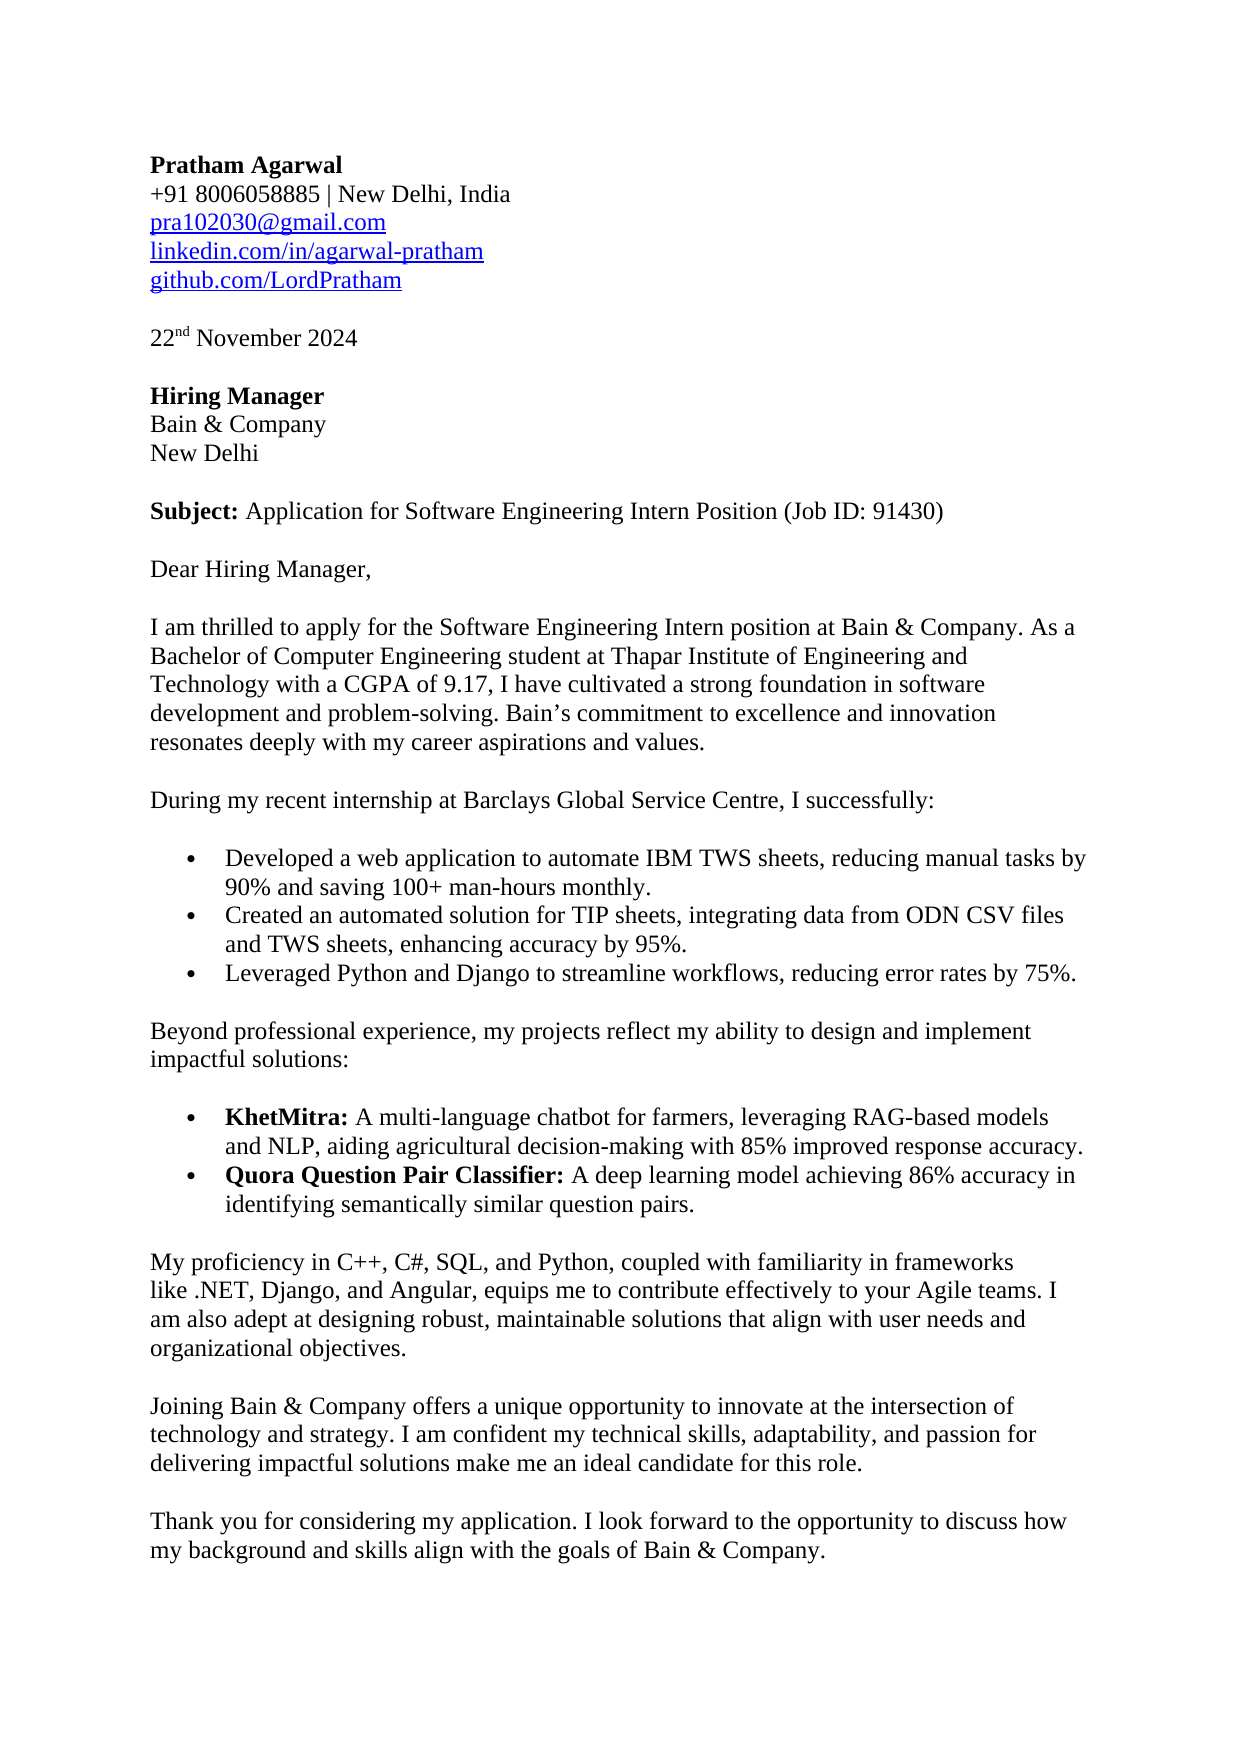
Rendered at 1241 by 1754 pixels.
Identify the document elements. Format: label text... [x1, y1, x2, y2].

text Beyond professional experience, my projects reflect my ability to design and implement impactful solutions: [150, 1016, 1090, 1073]
text Thank you for considering my application. I look forward to the opportunity to discuss how my background and skills align with the goals of Bain & Company. [150, 1506, 1090, 1564]
text Pratham Agarwal +91 8006058885 | New Delhi, India pra102030@gmail.com linkedin.com/in/agarwal-pratham github.com/LordPratham [150, 150, 1090, 294]
list Developed a web application to automate IBM TWS sheets, reducing manual tasks by 90% and saving 100+ man-hours monthly. [187, 843, 1090, 900]
list Created an automated solution for TIP sheets, integrating data from ODN CSV files and TWS sheets, enhancing accuracy by 95%. [187, 900, 1090, 958]
list KhetMitra: A multi-language chatbot for farmers, leveraging RAG-based models and NLP, aiding agricultural decision-making with 85% improved response accuracy. [187, 1102, 1090, 1160]
text 22nd November 2024 [150, 323, 1090, 352]
text Dear Hiring Manager, [150, 554, 1090, 583]
text I am thrilled to apply for the Software Engineering Intern position at Bain & Company. As a Bachelor of Computer Engineering student at Thapar Institute of Engineering and Technology with a CGPA of 9.17, I have cultivated a strong foundation in software development and problem-solving. Bain’s commitment to excellence and innovation resonates deeply with my career aspirations and values. [150, 612, 1090, 756]
text My proficiency in C++, C#, SQL, and Python, coupled with familiarity in frameworks like .NET, Django, and Angular, equips me to contribute effectively to your Agile teams. I am also adept at designing robust, maintainable solutions that align with user needs and organizational objectives. [150, 1247, 1090, 1362]
list Leveraged Python and Django to streamline workflows, reducing error rates by 75%. [187, 958, 1090, 987]
text Hiring Manager Bain & Company New Delhi [150, 381, 1090, 467]
text Subject: Application for Software Engineering Intern Position (Job ID: 91430) [150, 496, 1090, 525]
list Quora Question Pair Classifier: A deep learning model achieving 86% accuracy in identifying semantically similar question pairs. [187, 1160, 1090, 1217]
text Joining Bain & Company offers a unique opportunity to innovate at the intersection of technology and strategy. I am confident my technical skills, adaptability, and passion for delivering impactful solutions make me an ideal candidate for this role. [150, 1391, 1090, 1477]
text During my recent internship at Barclays Global Service Centre, I successfully: [150, 785, 1090, 814]
